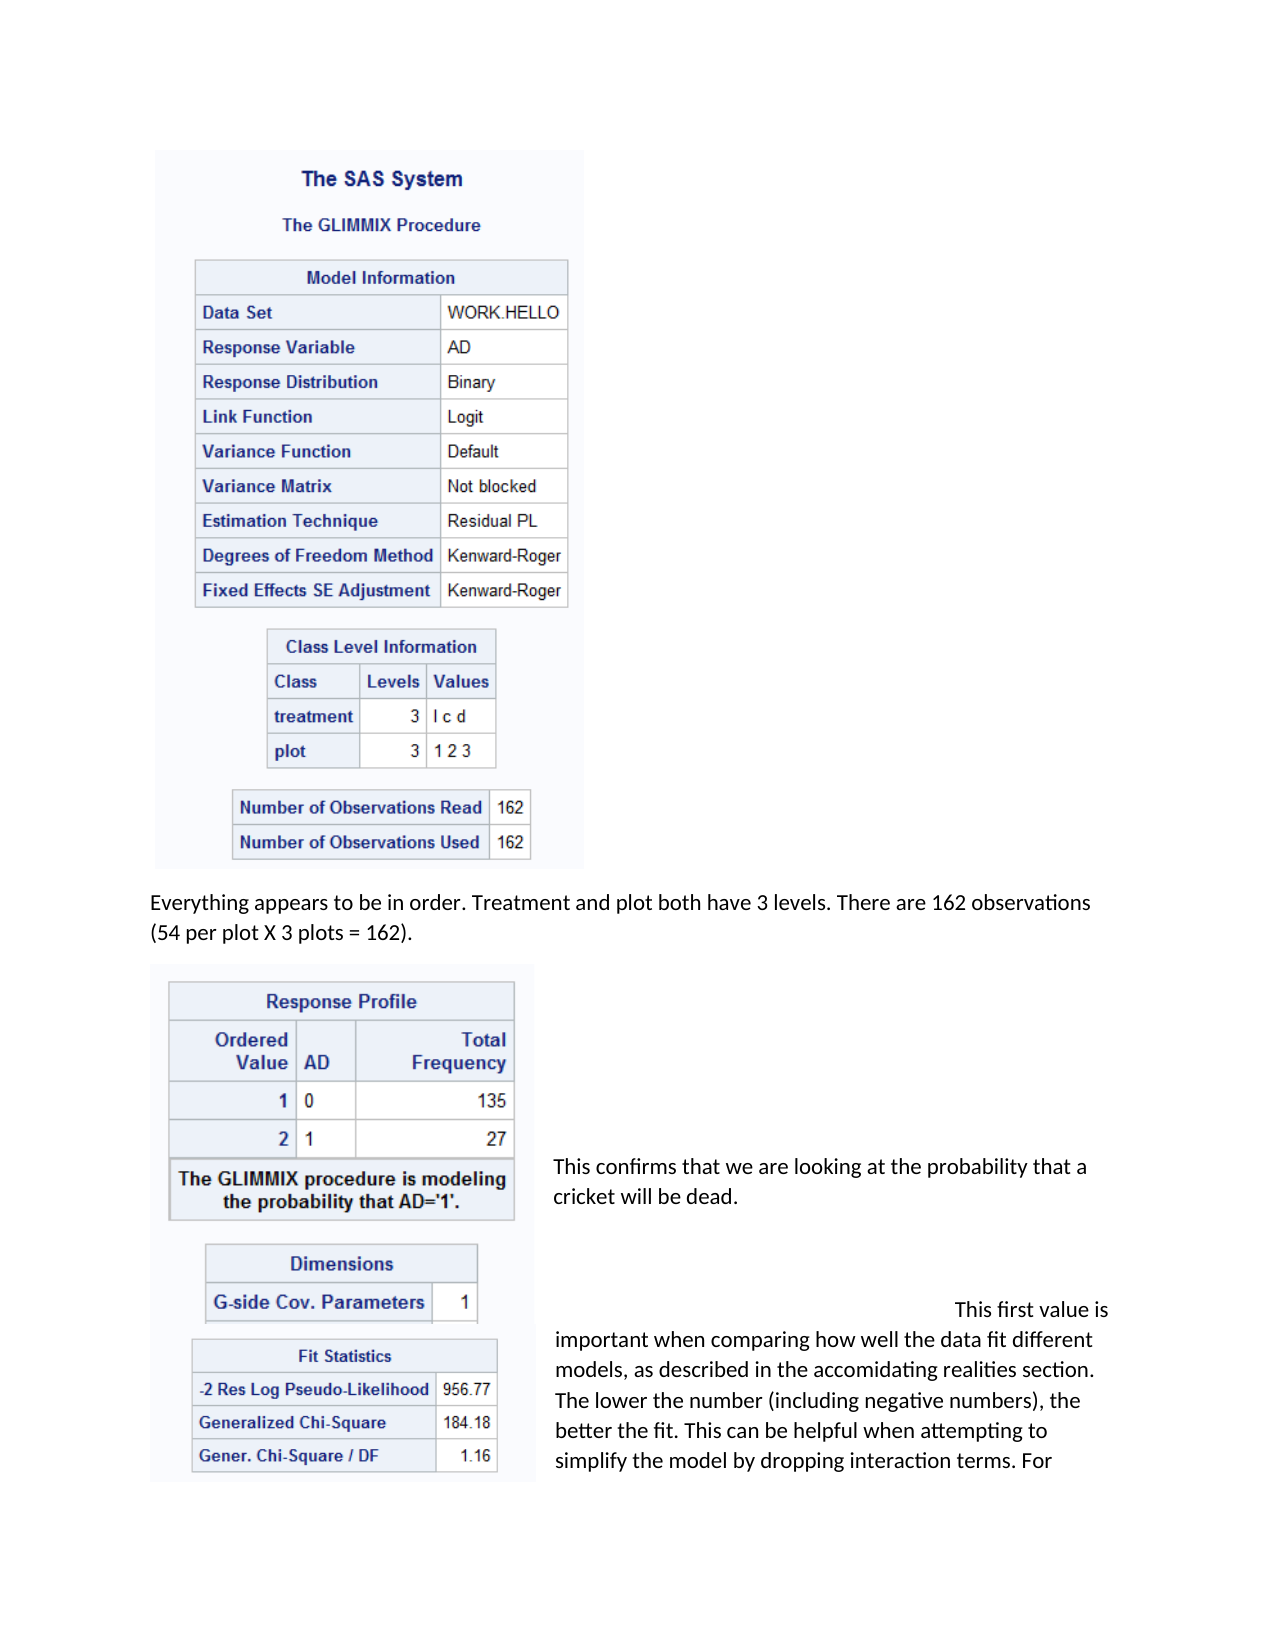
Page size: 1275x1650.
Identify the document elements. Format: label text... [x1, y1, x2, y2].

text This confirms that we are looking at the probability that a cricket will be dead. [535, 1152, 1125, 1210]
picture [150, 964, 536, 1482]
picture [155, 150, 584, 869]
text Everything appears to be in order. Treatment and plot both have 3 levels. There are 162 observations (54 per plot X 3 plots = 162). [150, 888, 1125, 946]
